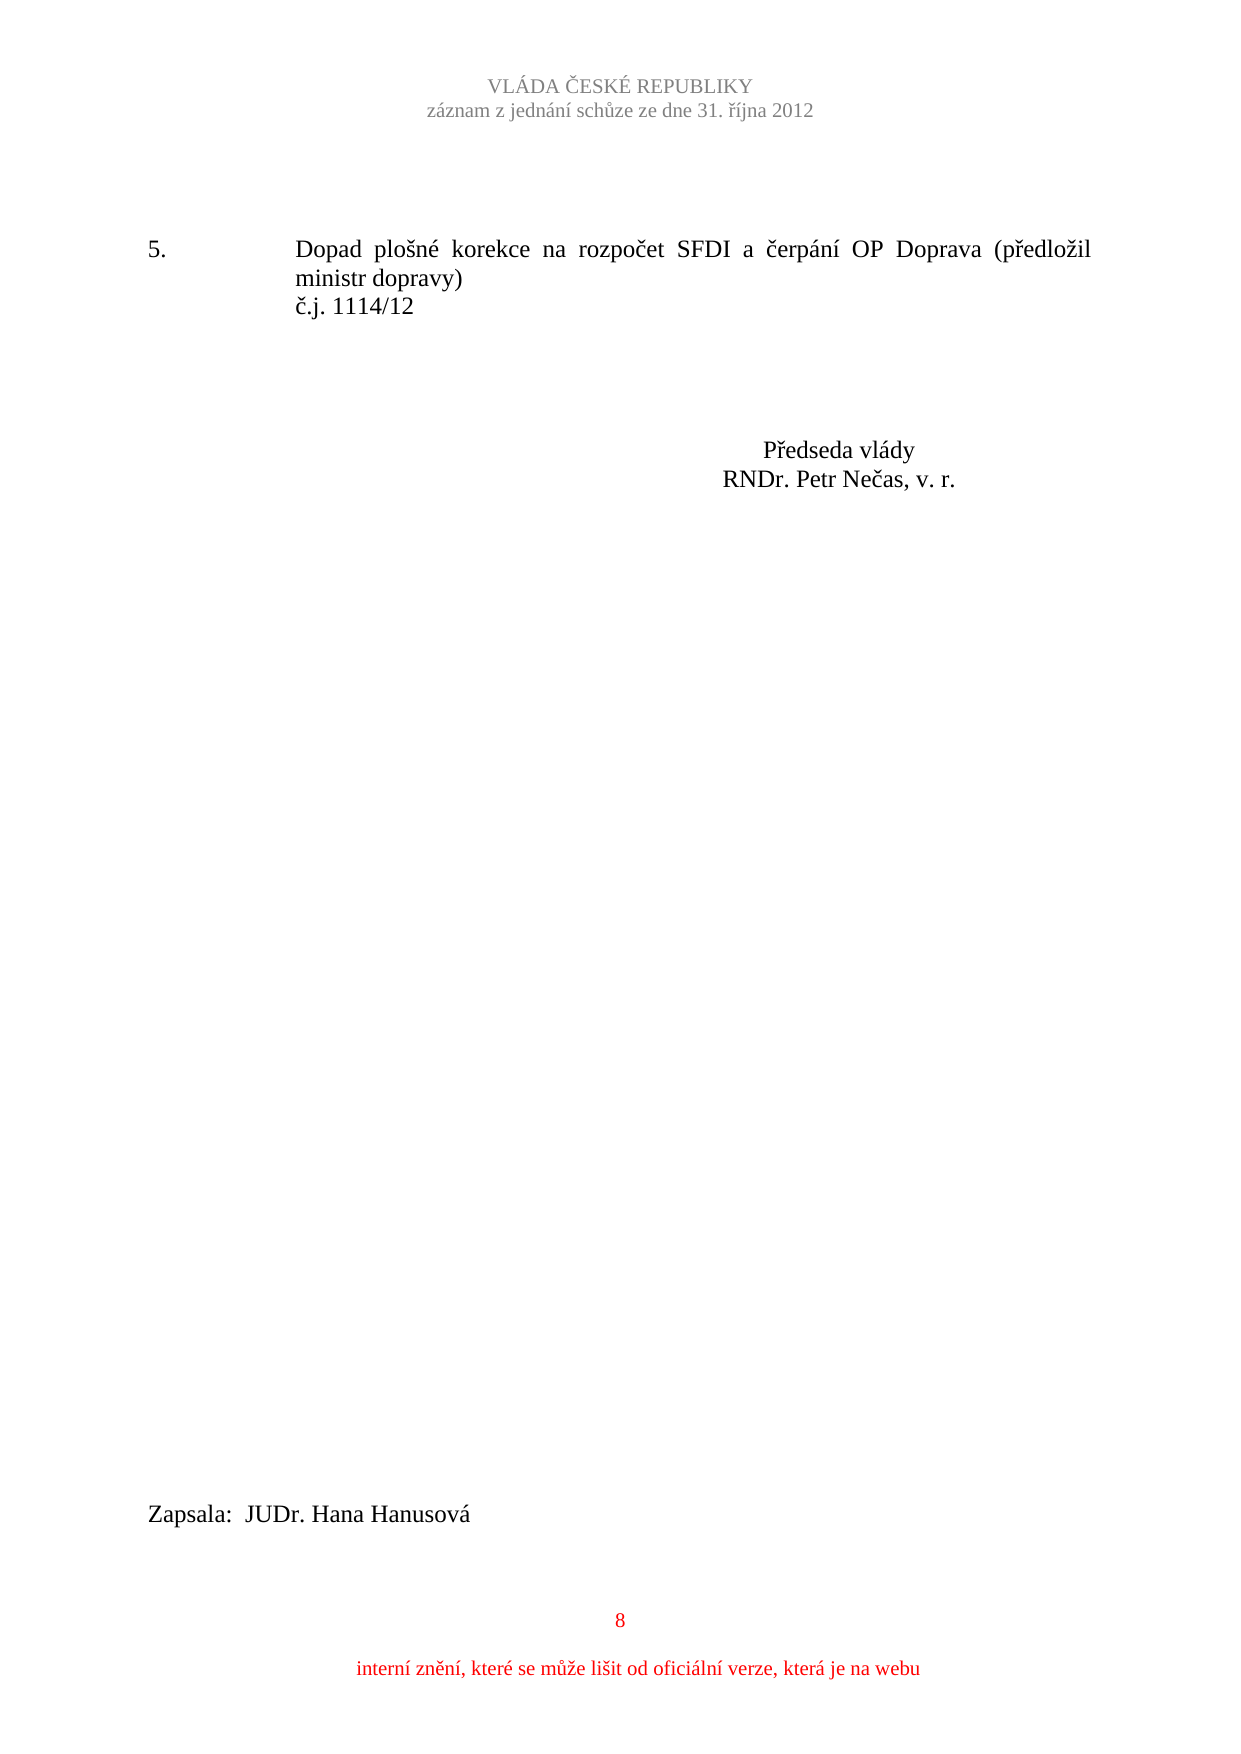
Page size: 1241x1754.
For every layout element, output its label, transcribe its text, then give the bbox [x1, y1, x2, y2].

text č.j. 1114/12 [148, 291, 1093, 320]
text RNDr. Petr Nečas, v. r. [616, 464, 1061, 493]
text Zapsala: JUDr. Hana Hanusová [148, 1499, 1093, 1528]
text Předseda vlády [616, 435, 1061, 464]
text 5. Dopad plošné korekce na rozpočet SFDI a čerpání OP Doprava (předložil ministr dopravy) [148, 234, 1093, 291]
